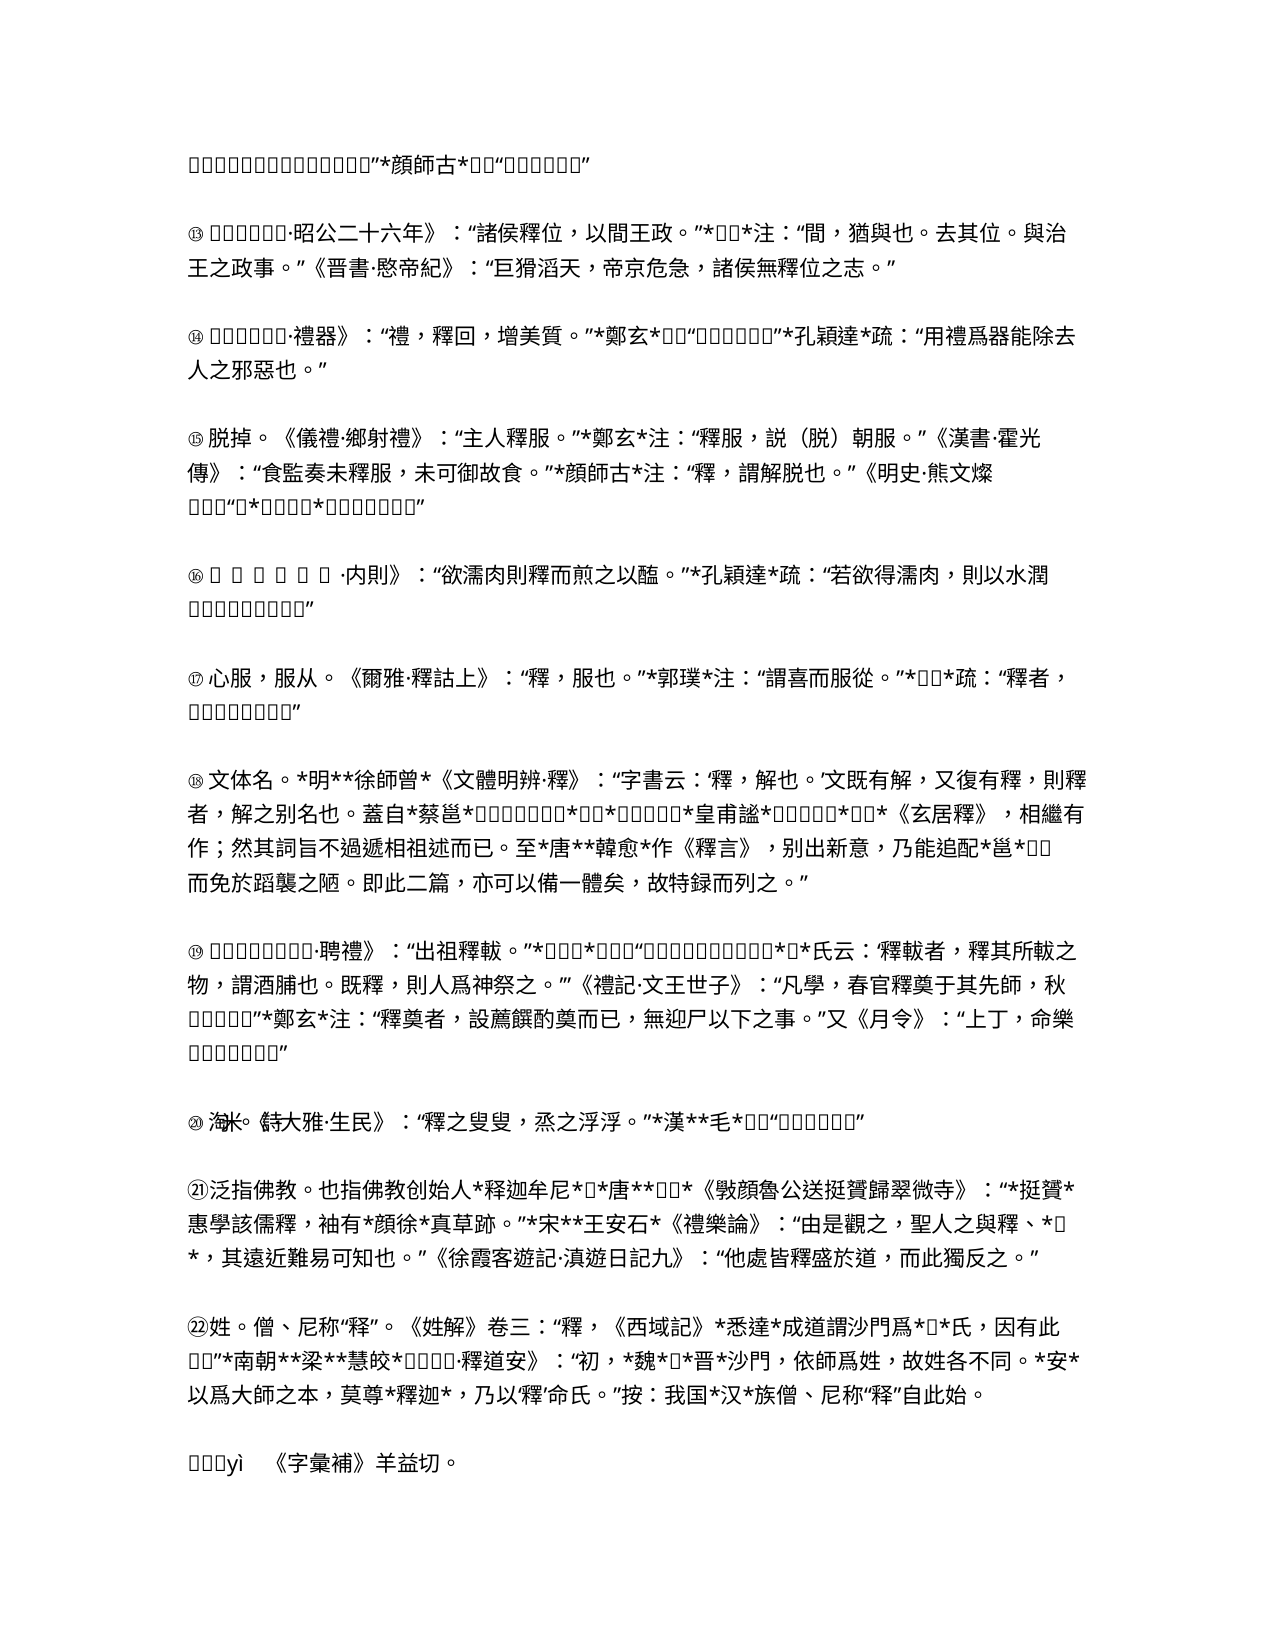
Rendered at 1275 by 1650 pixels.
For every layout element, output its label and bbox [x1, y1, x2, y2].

text [187, 150, 1087, 1478]
